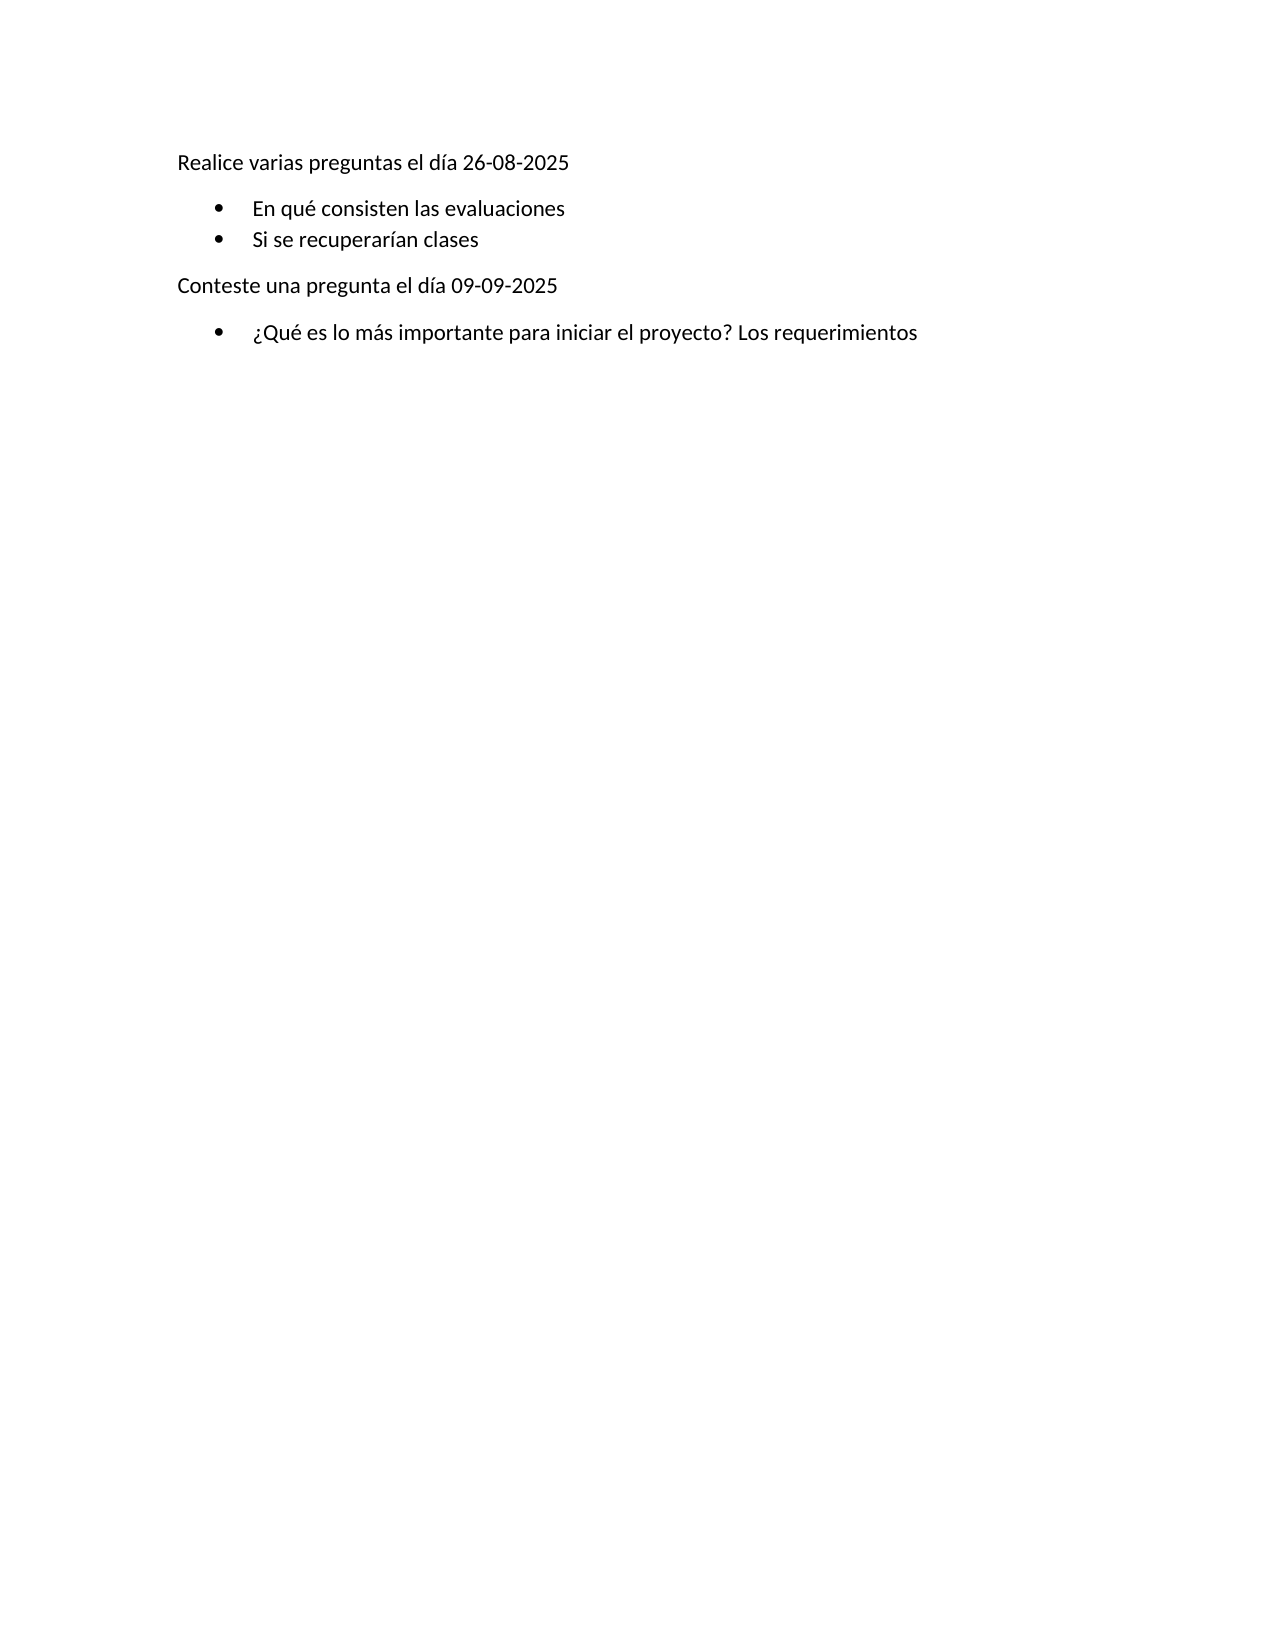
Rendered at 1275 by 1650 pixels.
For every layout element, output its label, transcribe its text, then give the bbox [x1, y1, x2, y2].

text Realice varias preguntas el día 26-08-2025 [177, 148, 1098, 176]
text Conteste una pregunta el día 09-09-2025 [177, 272, 1098, 299]
list En qué consisten las evaluaciones [215, 194, 1098, 222]
list Si se recuperarían clases [215, 225, 1098, 253]
list ¿Qué es lo más importante para iniciar el proyecto? Los requerimientos [215, 318, 1098, 346]
